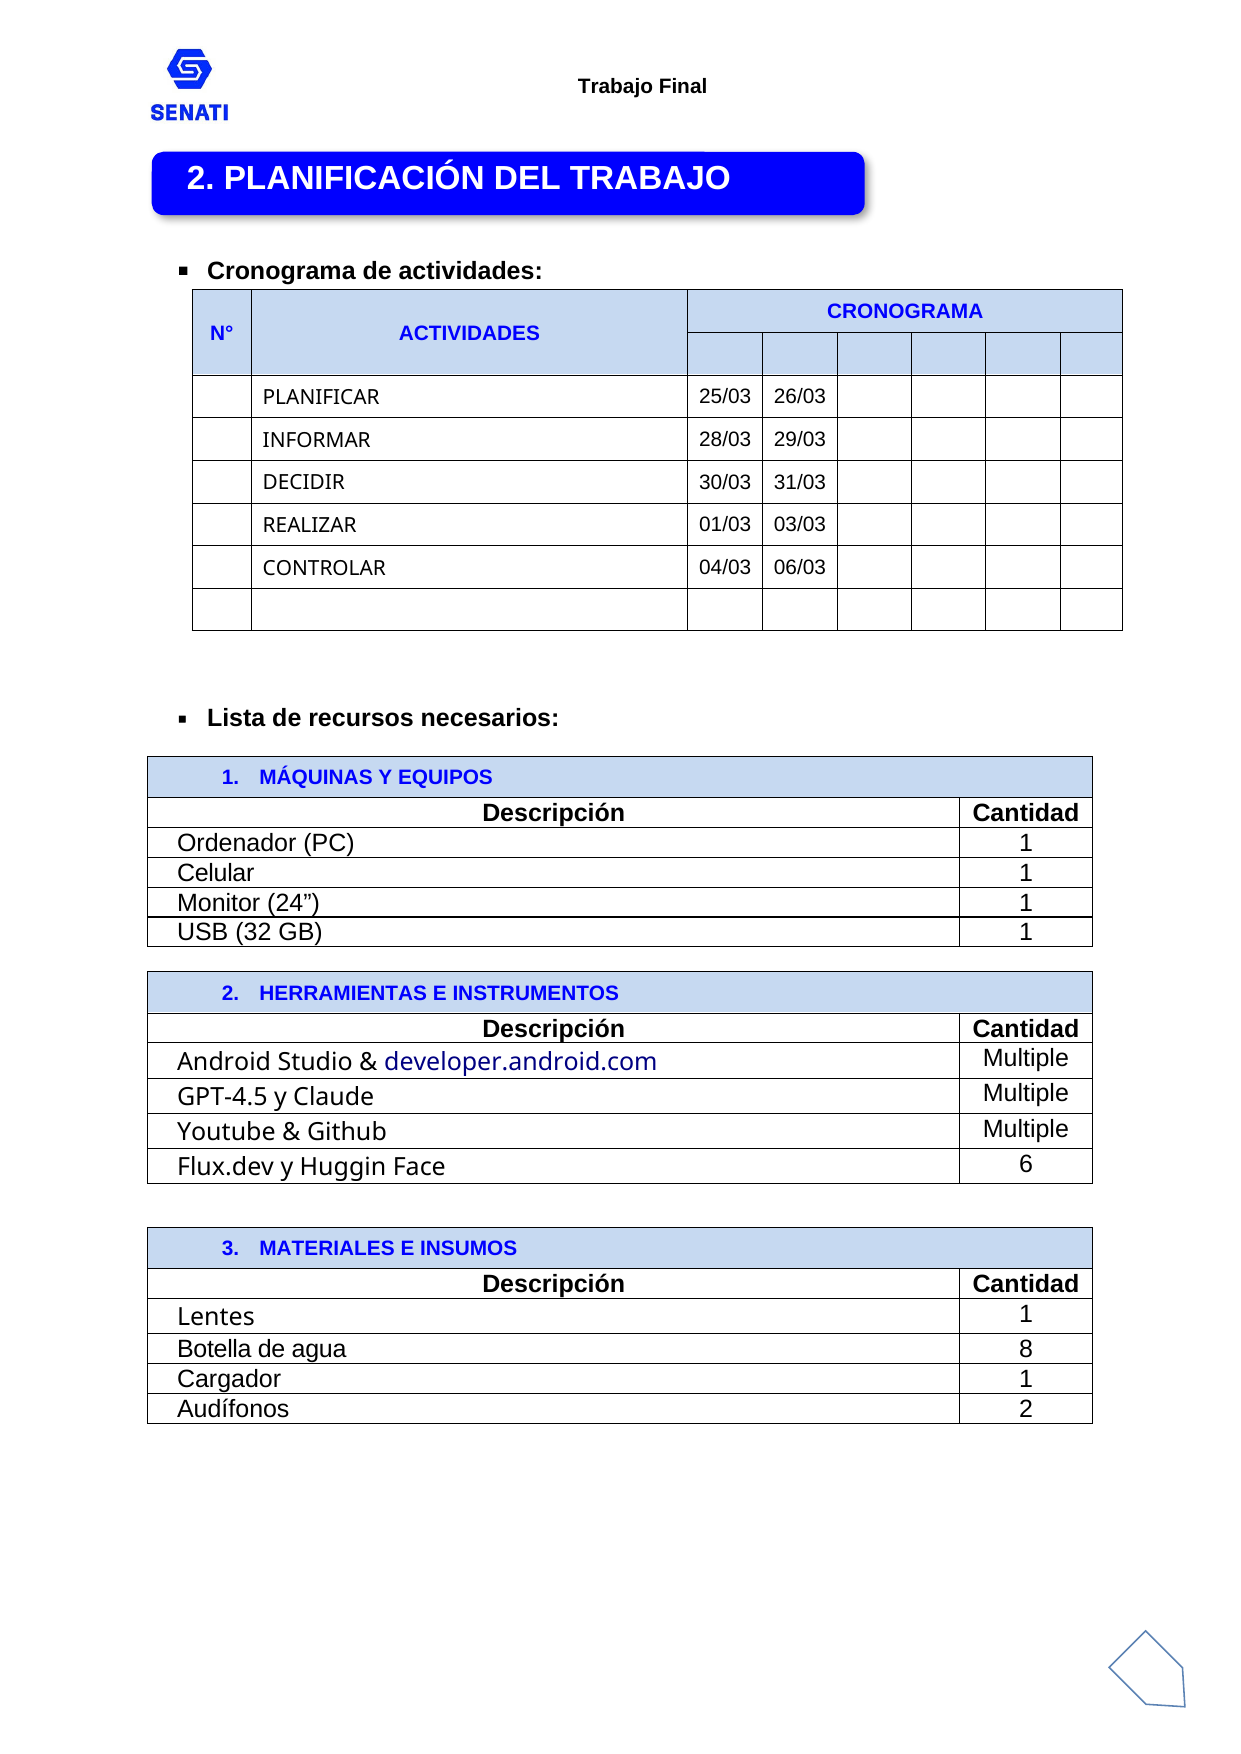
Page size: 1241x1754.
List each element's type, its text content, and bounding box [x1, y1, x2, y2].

table_cell GPT-4.5 y Claude [148, 1079, 959, 1112]
table_cell [193, 376, 251, 417]
table_cell INFORMAR [252, 418, 687, 460]
table_cell Audífonos [148, 1394, 959, 1422]
table_cell 29/03 [763, 418, 837, 460]
table_cell Cargador [148, 1364, 959, 1393]
table_cell [838, 418, 911, 460]
table_header MATERIALES E INSUMOS [148, 1228, 1092, 1268]
table_cell [1061, 461, 1122, 502]
table_cell [252, 589, 687, 630]
table_cell Flux.dev y Huggin Face [148, 1149, 959, 1183]
table_cell [1061, 504, 1122, 545]
table_cell [912, 589, 985, 630]
table_header MÁQUINAS Y EQUIPOS [148, 757, 1092, 797]
table_cell [986, 546, 1060, 588]
table_cell [986, 461, 1060, 502]
table_cell [838, 589, 911, 630]
table_cell 28/03 [688, 418, 762, 460]
table_cell [1061, 546, 1122, 588]
table_cell [763, 333, 837, 374]
table_header ACTIVIDADES [252, 290, 687, 374]
table_cell [986, 376, 1060, 417]
table_cell Youtube & Github [148, 1114, 959, 1148]
table_cell [838, 461, 911, 502]
table_cell Multiple [960, 1114, 1092, 1148]
table_cell 30/03 [688, 461, 762, 502]
table_cell [688, 589, 762, 630]
table_cell Monitor (24”) [148, 888, 959, 916]
table_cell [912, 461, 985, 502]
table_cell 1 [960, 1299, 1092, 1333]
table_cell Celular [148, 858, 959, 887]
table_cell [193, 461, 251, 502]
list Cronograma de actividades: [177, 256, 1137, 285]
table_cell [838, 546, 911, 588]
table_cell 04/03 [688, 546, 762, 588]
table_cell 1 [960, 1364, 1092, 1393]
table_cell [1061, 589, 1122, 630]
table_cell [838, 333, 911, 374]
picture [147, 46, 231, 124]
table_cell [838, 376, 911, 417]
table_cell CONTROLAR [252, 546, 687, 588]
table_cell Descripción [148, 1269, 959, 1298]
table_cell [193, 589, 251, 630]
table_header N° [193, 290, 251, 374]
table_cell 1 [960, 828, 1092, 857]
table_cell Cantidad [960, 1014, 1092, 1042]
table_cell [986, 504, 1060, 545]
table_cell Cantidad [960, 1269, 1092, 1298]
table_cell 1 [960, 918, 1092, 946]
table_cell [193, 504, 251, 545]
table_cell Descripción [148, 798, 959, 827]
table_cell [1061, 376, 1122, 417]
table_cell Multiple [960, 1043, 1092, 1077]
table_cell 8 [960, 1334, 1092, 1363]
table_cell Botella de agua [148, 1334, 959, 1363]
table_cell [912, 504, 985, 545]
table_cell Lentes [148, 1299, 959, 1333]
table_cell [193, 546, 251, 588]
table_cell [763, 589, 837, 630]
table_cell 03/03 [763, 504, 837, 545]
table_cell [838, 504, 911, 545]
table_cell 1 [960, 888, 1092, 916]
table_cell [986, 589, 1060, 630]
table_cell 1 [960, 858, 1092, 887]
table_cell [912, 376, 985, 417]
table_cell REALIZAR [252, 504, 687, 545]
table_cell [912, 333, 985, 374]
table_cell [1061, 418, 1122, 460]
table_cell PLANIFICAR [252, 376, 687, 417]
table_cell 06/03 [763, 546, 837, 588]
table_cell [986, 333, 1060, 374]
table_cell USB (32 GB) [148, 918, 959, 946]
table_cell [193, 418, 251, 460]
table_cell 26/03 [763, 376, 837, 417]
table_cell [688, 333, 762, 374]
table_cell 01/03 [688, 504, 762, 545]
table_cell 6 [960, 1149, 1092, 1183]
table_cell [986, 418, 1060, 460]
table_cell [912, 546, 985, 588]
table_header CRONOGRAMA [688, 290, 1122, 332]
table_cell Cantidad [960, 798, 1092, 827]
table_header HERRAMIENTAS E INSTRUMENTOS [148, 972, 1092, 1012]
table_cell 2 [960, 1394, 1092, 1422]
table_cell Descripción [148, 1014, 959, 1042]
table_cell 31/03 [763, 461, 837, 502]
table_cell Ordenador (PC) [148, 828, 959, 857]
list Lista de recursos necesarios: [177, 703, 1137, 732]
table_cell 25/03 [688, 376, 762, 417]
table_cell Multiple [960, 1079, 1092, 1112]
table_cell [912, 418, 985, 460]
table_cell DECIDIR [252, 461, 687, 502]
table_cell [1061, 333, 1122, 374]
table_cell Android Studio & developer.android.com [148, 1043, 959, 1077]
